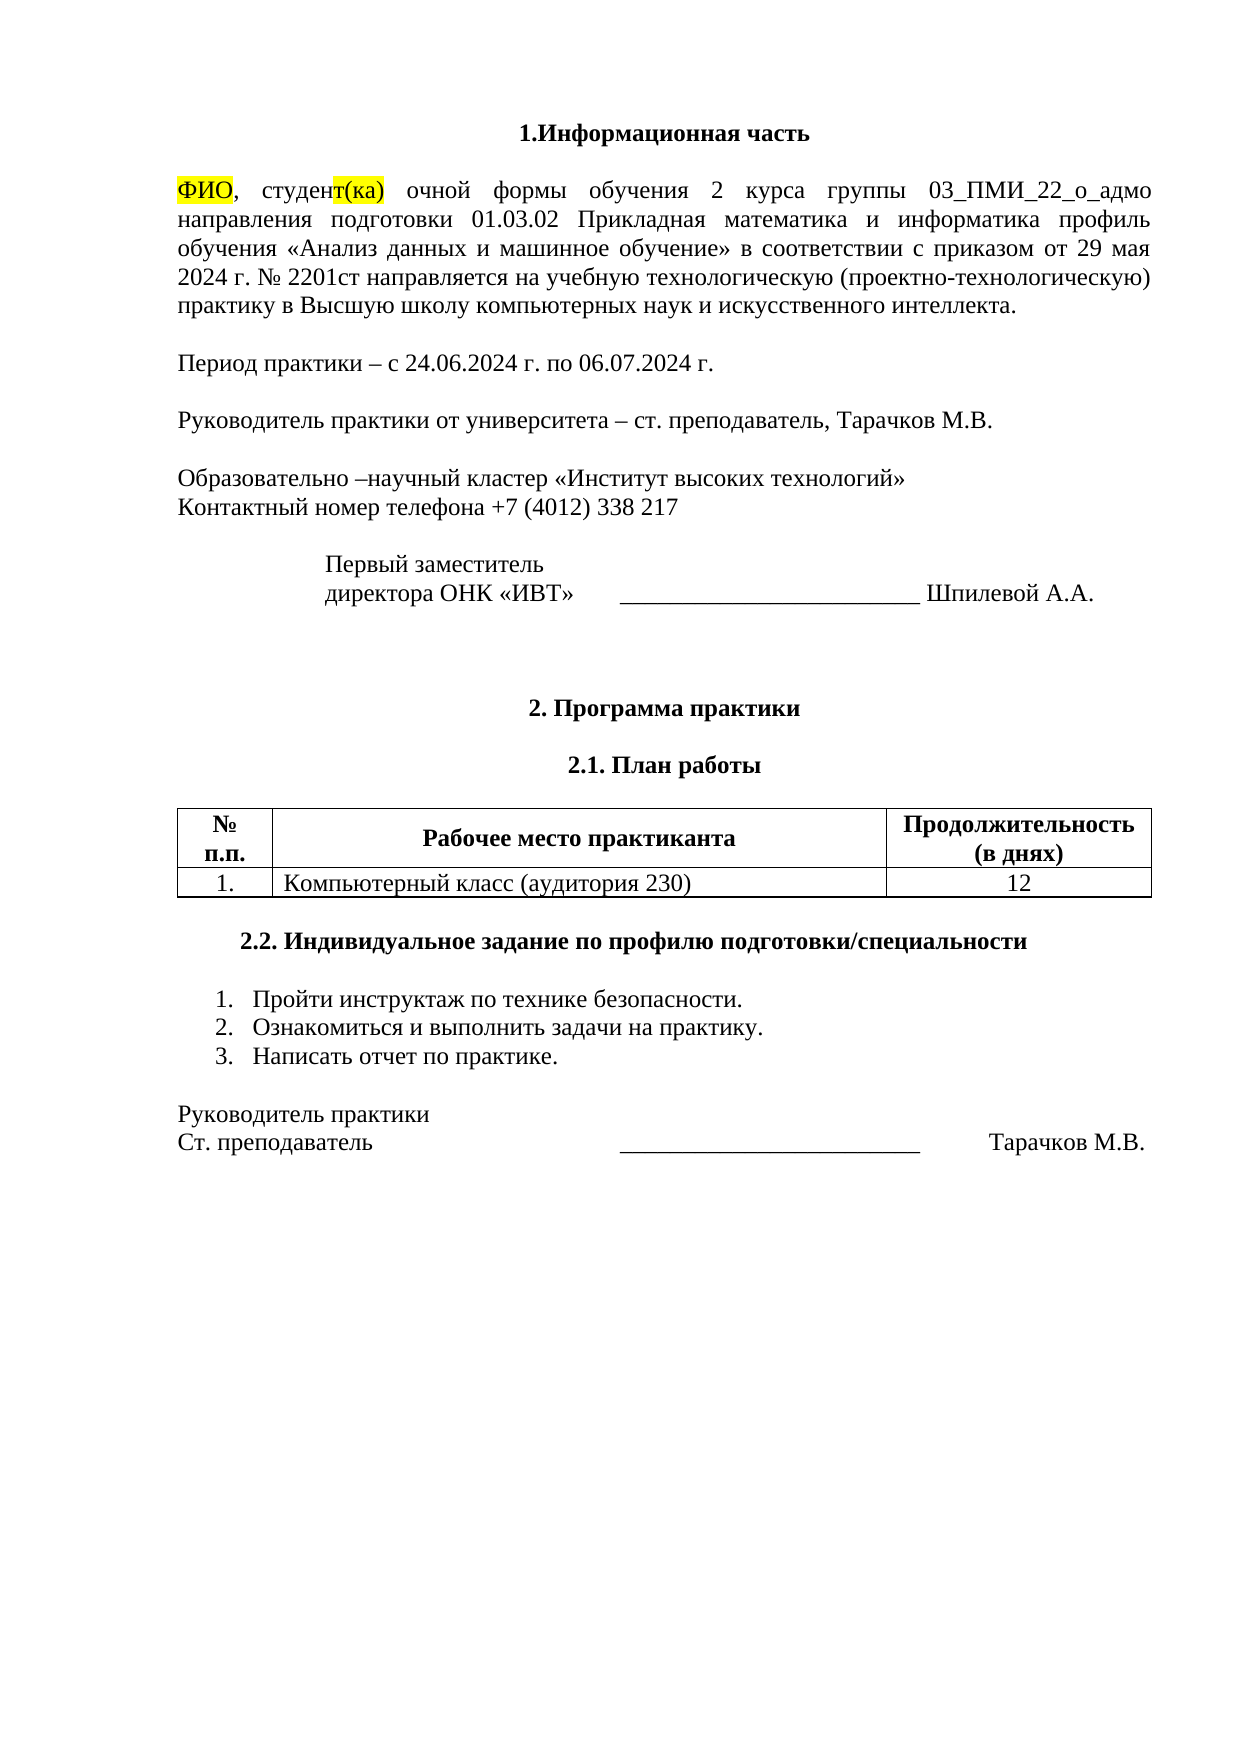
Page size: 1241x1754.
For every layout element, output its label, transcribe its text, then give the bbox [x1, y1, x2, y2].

list Написать отчет по практике. [215, 1041, 1152, 1070]
text 2. Программа практики [177, 693, 1152, 722]
text Образовательно –научный кластер «Институт высоких технологий» [177, 463, 1152, 492]
table_header № п.п. [178, 809, 272, 867]
text Руководитель практики [177, 1099, 1152, 1127]
text Ст. преподаватель ________________________ Тарачков М.В. [177, 1127, 1152, 1156]
text директора ОНК «ИВТ» ________________________ Шпилевой А.А. [251, 578, 1152, 607]
table_header Продолжительность (в днях) [887, 809, 1151, 867]
text Период практики – с 24.06.2024 г. по 06.07.2024 г. [177, 348, 1152, 377]
table_cell 1. [178, 868, 272, 896]
text ФИО, студент(ка) очной формы обучения 2 курса группы 03_ПМИ_22_о_адмо направления подготовки 01.03.02 Прикладная математика и информатика профиль обучения «Анализ данных и машинное обучение» в соответствии с приказом от 29 мая 2024 г. № 2201ст направляется на учебную технологическую (проектно-технологическую) практику в Высшую школу компьютерных наук и искусственного интеллекта. [177, 176, 1152, 319]
text 2.2. Индивидуальное задание по профилю подготовки/специальности [177, 926, 1152, 955]
table_header Рабочее место практиканта [273, 809, 886, 867]
list Пройти инструктаж по технике безопасности. [215, 984, 1152, 1012]
table_cell Компьютерный класс (аудитория 230) [273, 868, 886, 896]
text Первый заместитель [251, 549, 1152, 578]
text Руководитель практики от университета – ст. преподаватель, Тарачков М.В. [177, 406, 1152, 434]
text 2.1. План работы [177, 751, 1152, 779]
list Ознакомиться и выполнить задачи на практику. [215, 1012, 1152, 1041]
text 1.Информационная часть [177, 118, 1152, 147]
table_cell 12 [887, 868, 1151, 896]
text Контактный номер телефона +7 (4012) 338 217 [177, 492, 1152, 521]
